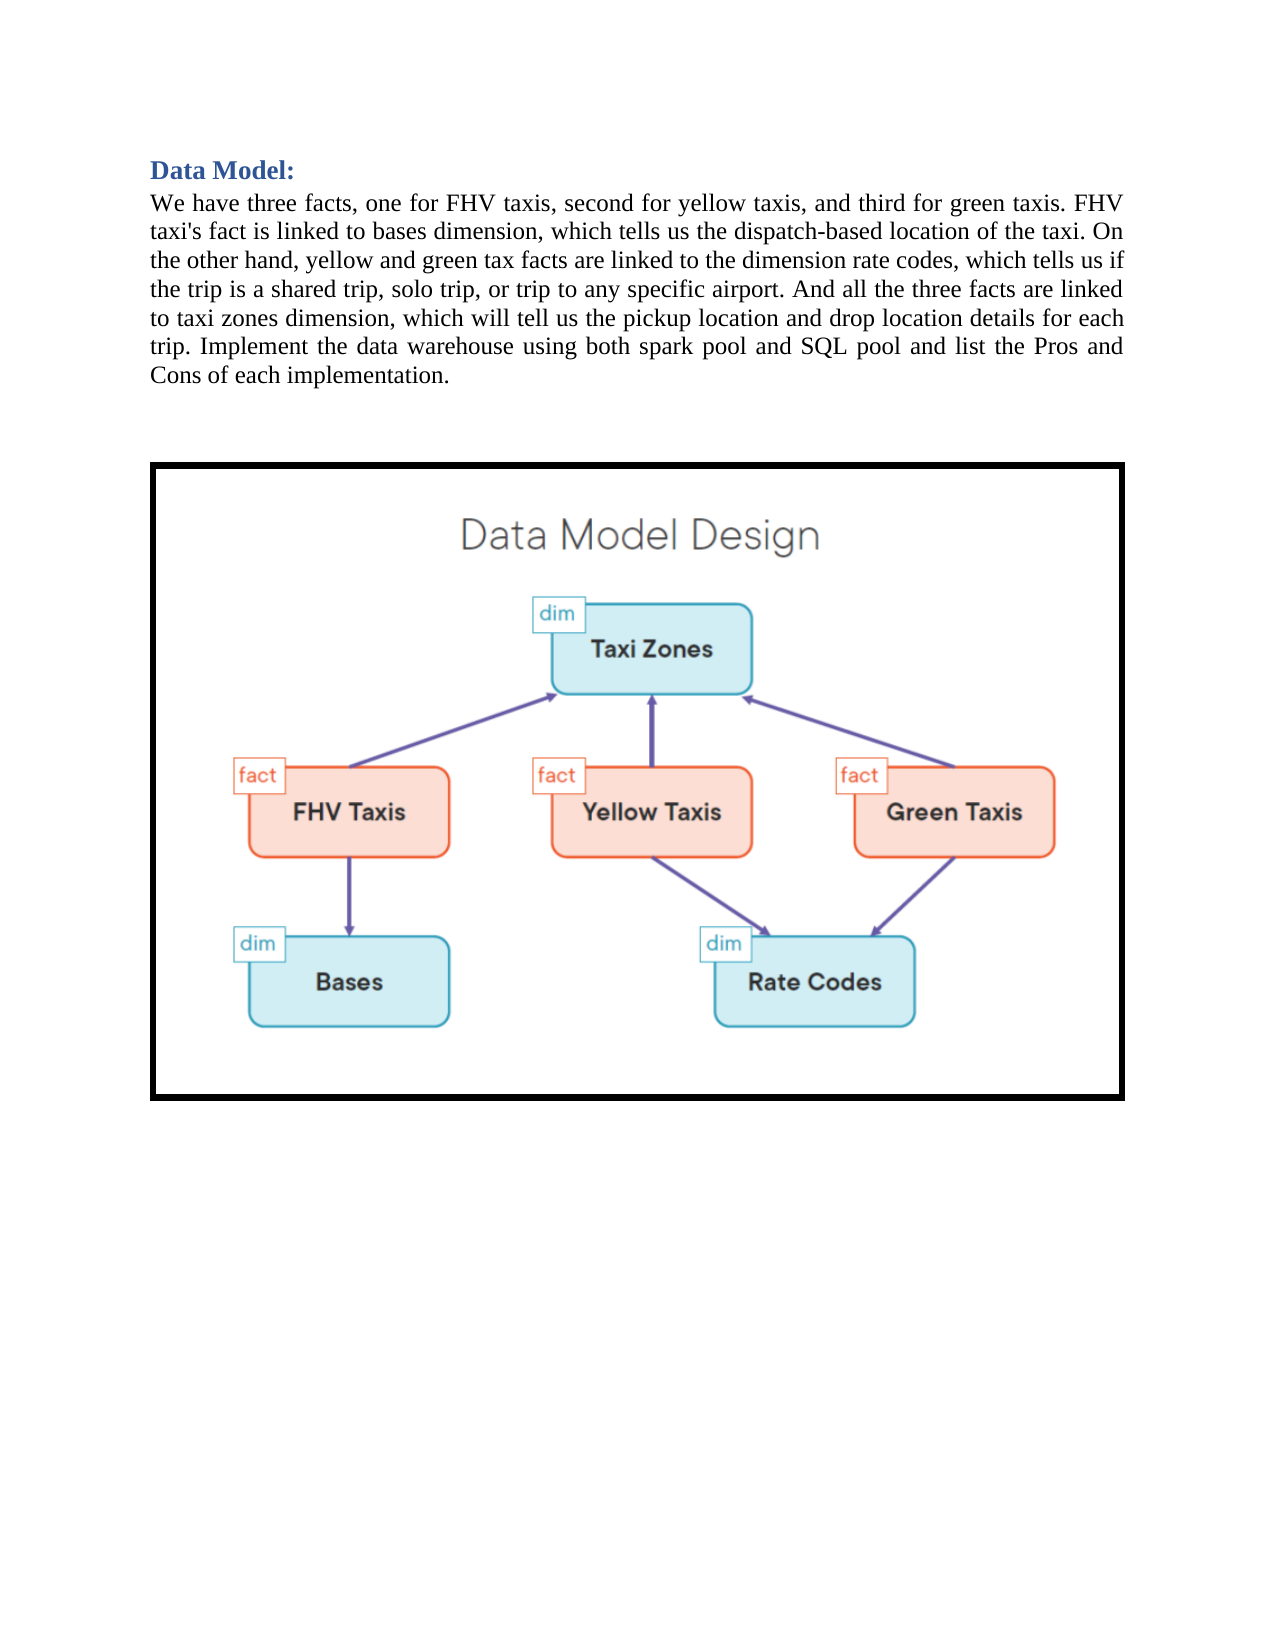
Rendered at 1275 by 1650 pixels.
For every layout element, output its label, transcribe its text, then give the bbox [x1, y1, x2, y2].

text We have three facts, one for FHV taxis, second for yellow taxis, and third for green taxis. FHV taxi's fact is linked to bases dimension, which tells us the dispatch-based location of the taxi. On the other hand, yellow and green tax facts are linked to the dimension rate codes, which tells us if the trip is a shared trip, solo trip, or trip to any specific airport. And all the three facts are linked to taxi zones dimension, which will tell us the pickup location and drop location details for each trip. Implement the data warehouse using both spark pool and SQL pool and list the Pros and Cons of each implementation. [150, 188, 1125, 389]
picture [156, 469, 1119, 1094]
subtitle Data Model: [150, 154, 1125, 185]
